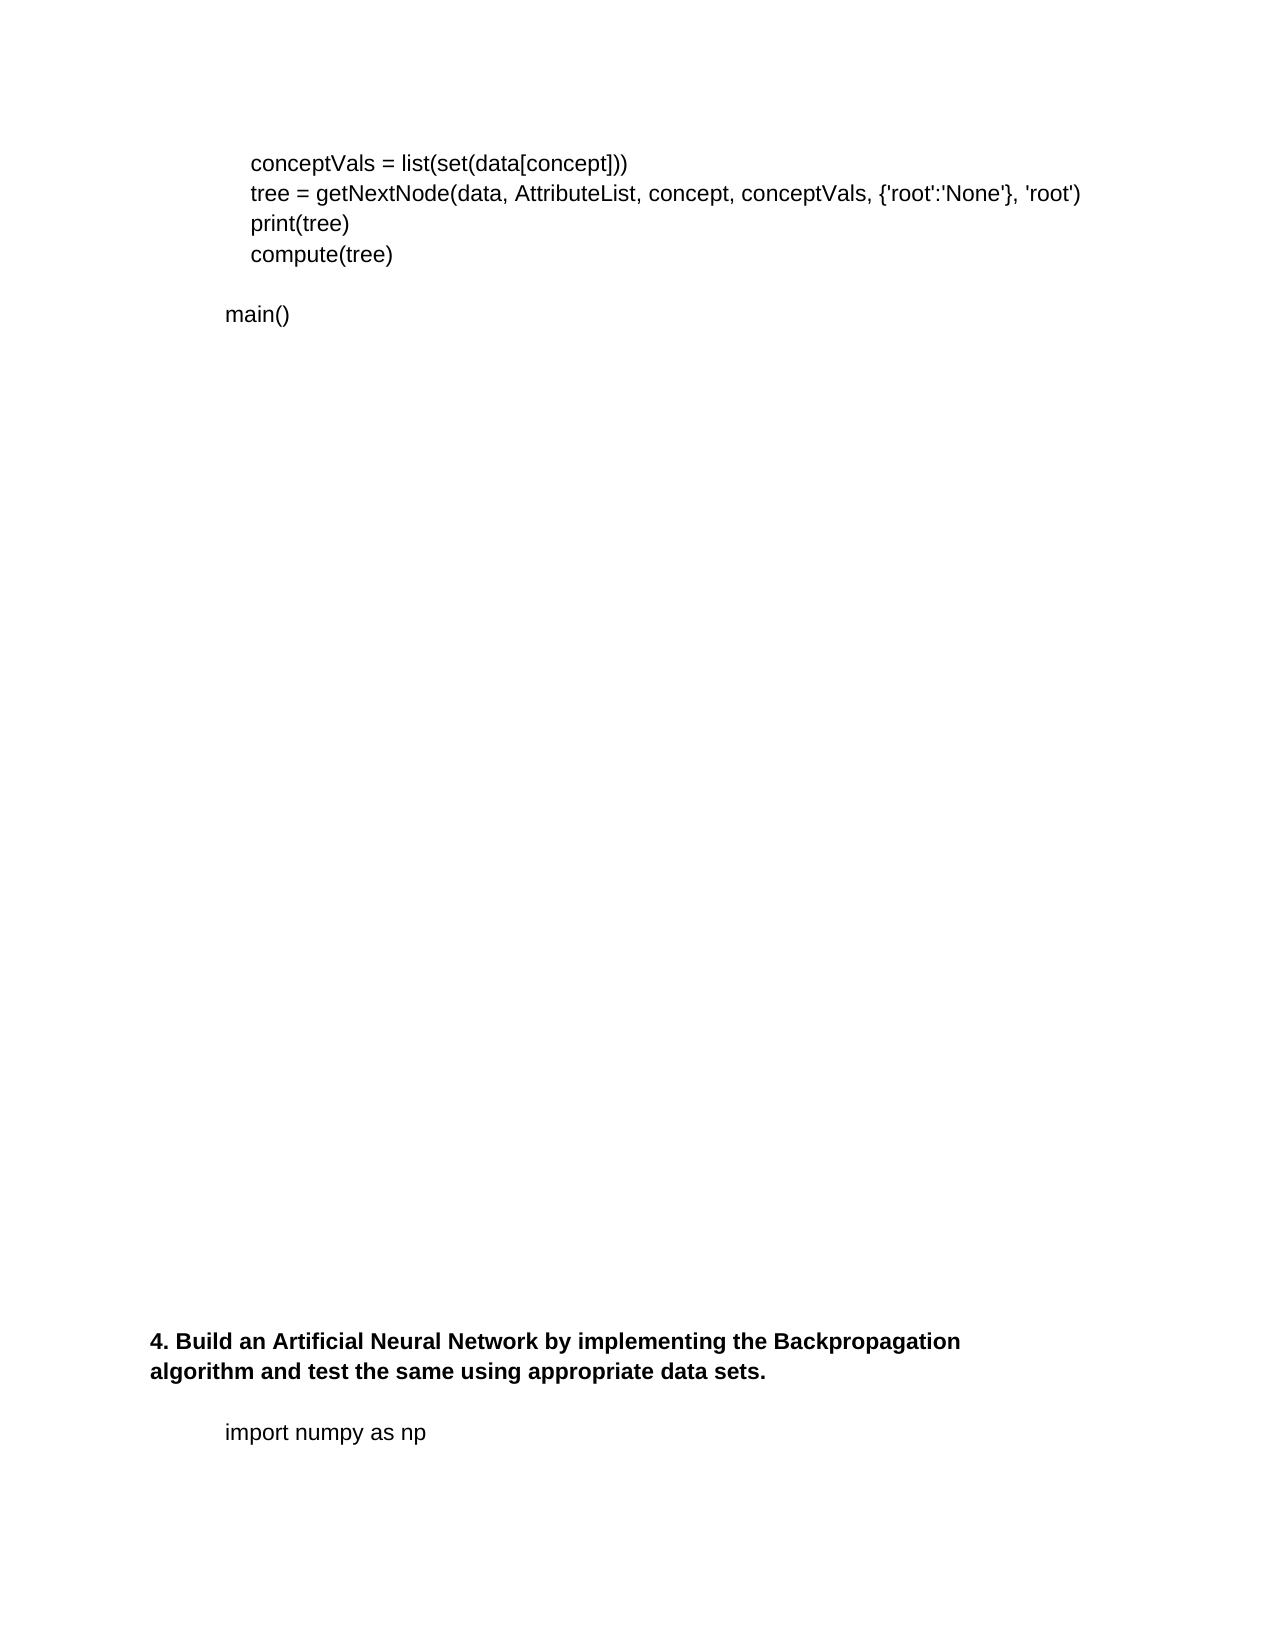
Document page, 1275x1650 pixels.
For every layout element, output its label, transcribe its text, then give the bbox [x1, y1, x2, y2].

text conceptVals = list(set(data[concept])) [225, 150, 1125, 176]
text 4. Build an Artificial Neural Network by implementing the Backpropagation [150, 1328, 1125, 1354]
text algorithm and test the same using appropriate data sets. [150, 1358, 1125, 1385]
text main() [225, 301, 1125, 327]
text import numpy as np [225, 1419, 1125, 1445]
text print(tree) [225, 210, 1125, 237]
text compute(tree) [225, 241, 1125, 267]
text tree = getNextNode(data, AttributeList, concept, conceptVals, {'root':'None'}, 'root') [225, 180, 1125, 207]
